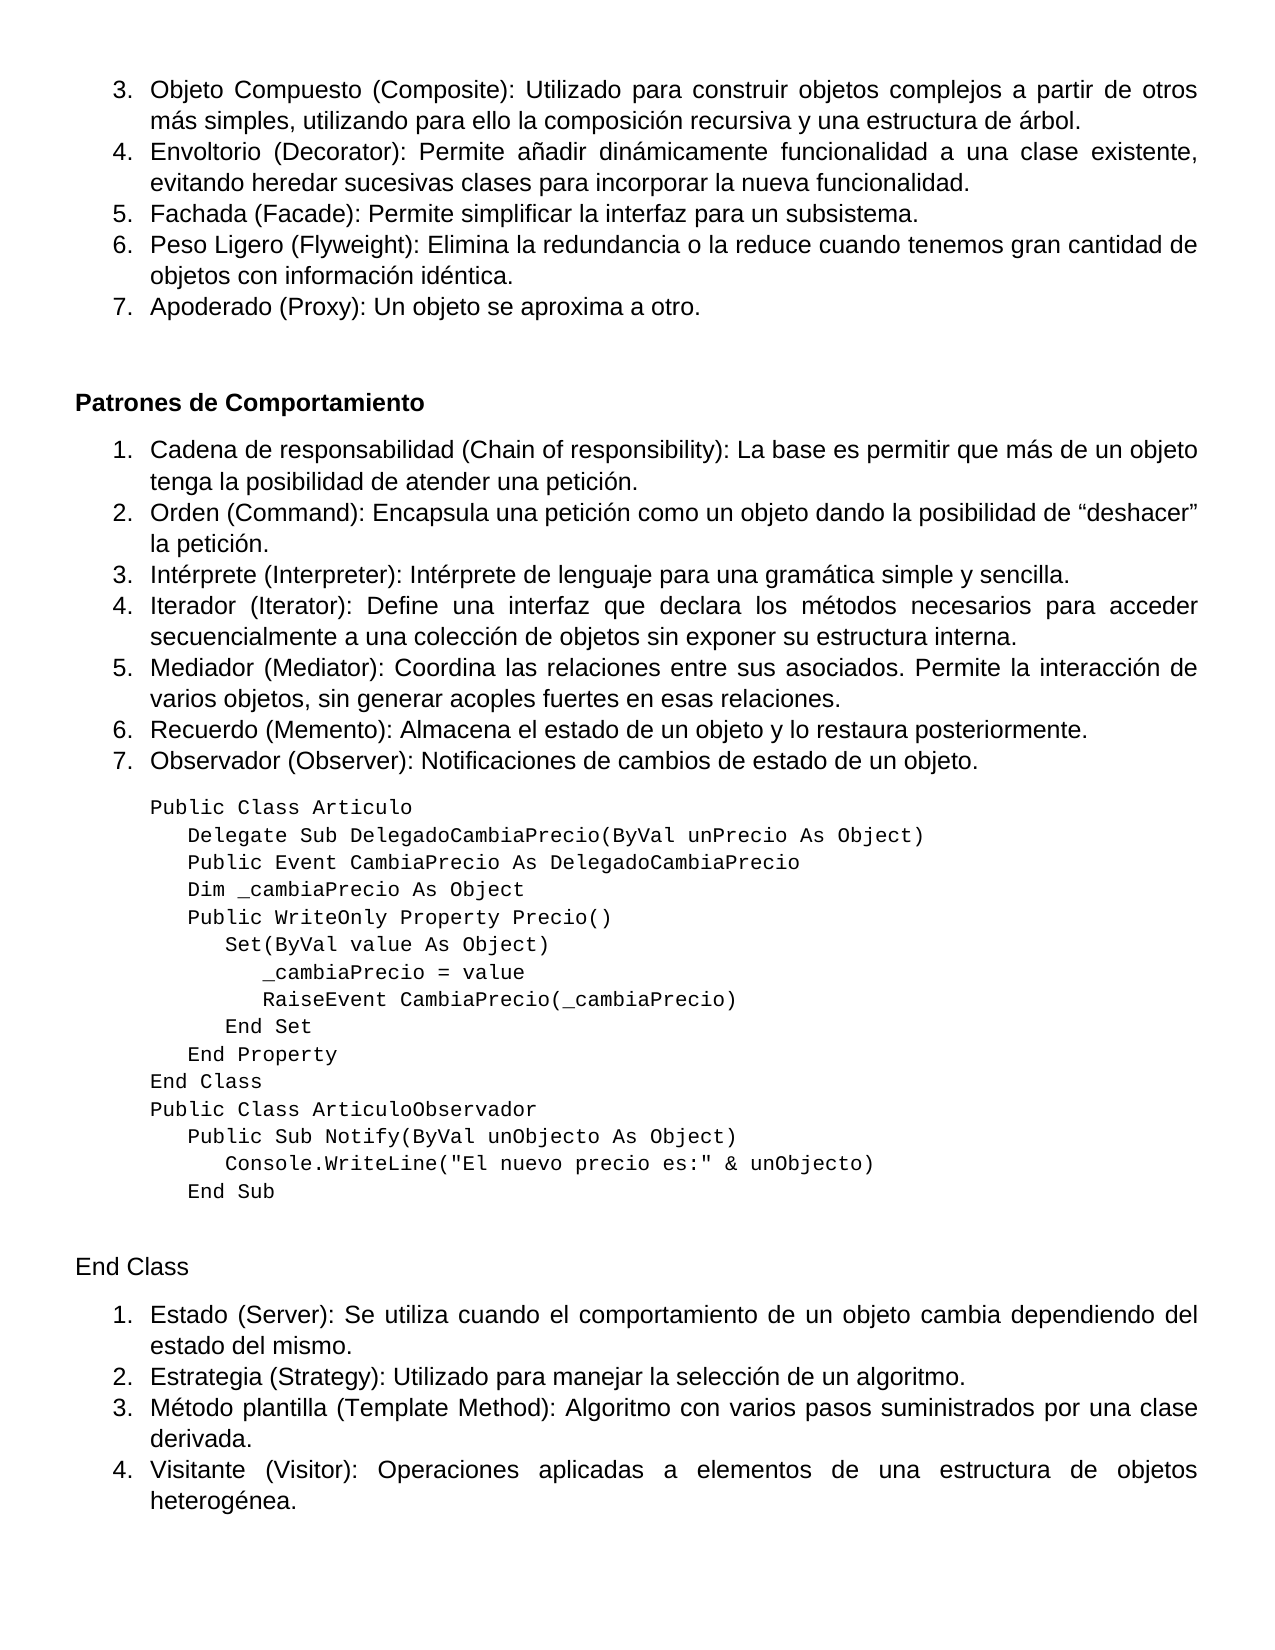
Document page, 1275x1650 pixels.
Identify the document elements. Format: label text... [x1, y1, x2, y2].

text Public Sub Notify(ByVal unObjecto As Object) [150, 1122, 1200, 1150]
list Observador (Observer): Notificaciones de cambios de estado de un objeto. [112, 746, 1200, 774]
text End Class [150, 1067, 1200, 1095]
list Envoltorio (Decorator): Permite añadir dinámicamente funcionalidad a una clase existente, evitando heredar sucesivas clases para incorporar la nueva funcionalidad. [112, 137, 1200, 197]
text Public WriteOnly Property Precio() [150, 903, 1200, 931]
text Set(ByVal value As Object) [150, 931, 1200, 958]
list Visitante (Visitor): Operaciones aplicadas a elementos de una estructura de objetos heterogénea. [112, 1455, 1200, 1515]
text Public Event CambiaPrecio As DelegadoCambiaPrecio [150, 848, 1200, 876]
list Orden (Command): Encapsula una petición como un objeto dando la posibilidad de “deshacer” la petición. [112, 497, 1200, 557]
text Dim _cambiaPrecio As Object [150, 876, 1200, 903]
text Public Class Articulo [150, 793, 1200, 821]
list Objeto Compuesto (Composite): Utilizado para construir objetos complejos a partir de otros más simples, utilizando para ello la composición recursiva y una estructura de árbol. [112, 75, 1200, 135]
text Patrones de Comportamiento [75, 388, 1200, 416]
text End Sub [150, 1177, 1200, 1204]
text End Class [75, 1252, 1200, 1281]
list Intérprete (Interpreter): Intérprete de lenguaje para una gramática simple y sencilla. [112, 559, 1200, 588]
list Cadena de responsabilidad (Chain of responsibility): La base es permitir que más de un objeto tenga la posibilidad de atender una petición. [112, 435, 1200, 495]
list Apoderado (Proxy): Un objeto se aproxima a otro. [112, 292, 1200, 321]
list Estado (Server): Se utiliza cuando el comportamiento de un objeto cambia dependiendo del estado del mismo. [112, 1300, 1200, 1360]
list Fachada (Facade): Permite simplificar la interfaz para un subsistema. [112, 199, 1200, 228]
text Console.WriteLine("El nuevo precio es:" & unObjecto) [150, 1150, 1200, 1177]
list Estrategia (Strategy): Utilizado para manejar la selección de un algoritmo. [112, 1362, 1200, 1391]
list Iterador (Iterator): Define una interfaz que declara los métodos necesarios para acceder secuencialmente a una colección de objetos sin exponer su estructura interna. [112, 591, 1200, 650]
text RaiseEvent CambiaPrecio(_cambiaPrecio) [150, 985, 1200, 1013]
text Public Class ArticuloObservador [150, 1095, 1200, 1122]
list Peso Ligero (Flyweight): Elimina la redundancia o la reduce cuando tenemos gran cantidad de objetos con información idéntica. [112, 230, 1200, 290]
text Delegate Sub DelegadoCambiaPrecio(ByVal unPrecio As Object) [150, 821, 1200, 848]
text End Property [150, 1040, 1200, 1067]
list Método plantilla (Template Method): Algoritmo con varios pasos suministrados por una clase derivada. [112, 1393, 1200, 1453]
text _cambiaPrecio = value [150, 958, 1200, 985]
list Mediador (Mediator): Coordina las relaciones entre sus asociados. Permite la interacción de varios objetos, sin generar acoples fuertes en esas relaciones. [112, 653, 1200, 712]
list Recuerdo (Memento): Almacena el estado de un objeto y lo restaura posteriormente. [112, 715, 1200, 743]
text End Set [150, 1013, 1200, 1040]
